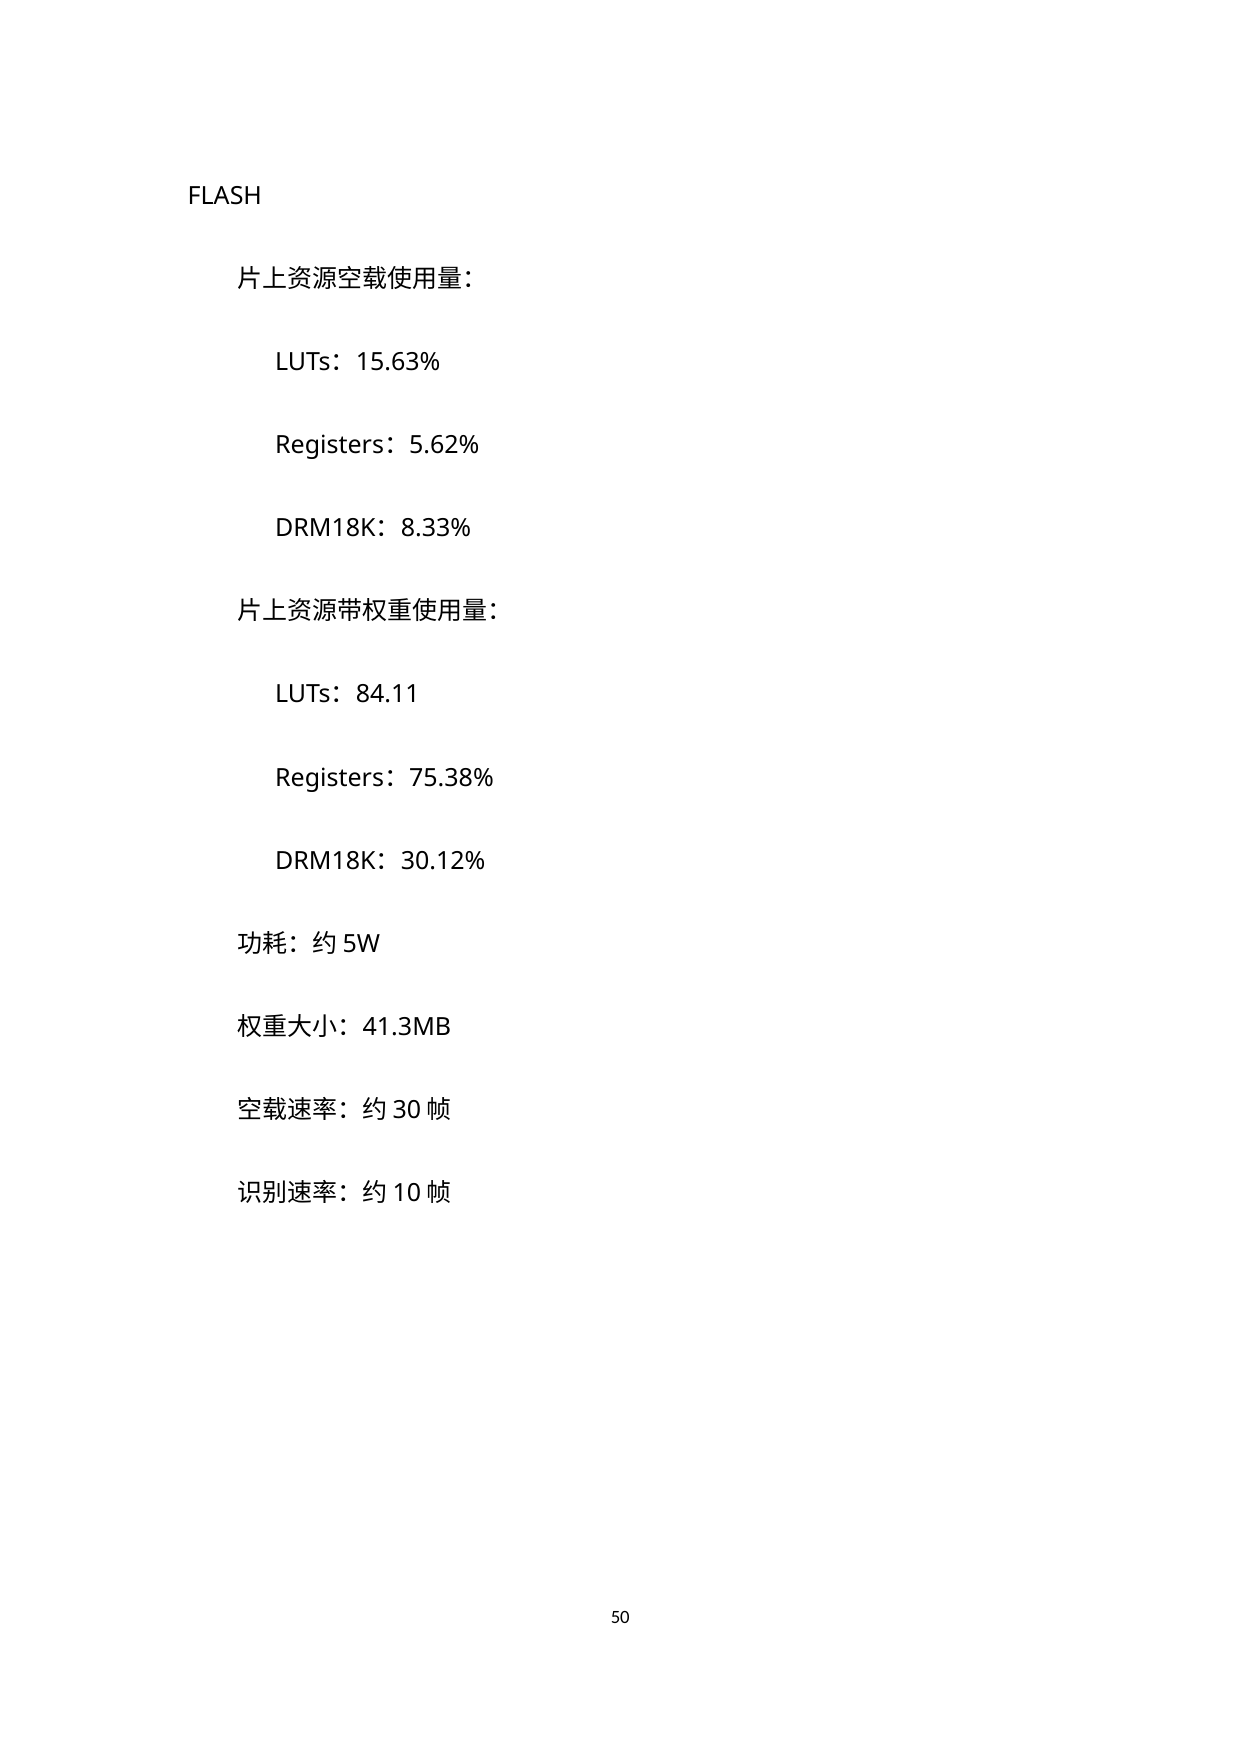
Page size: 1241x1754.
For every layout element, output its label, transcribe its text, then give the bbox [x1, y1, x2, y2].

text 片上资源空载使用量： [187, 244, 1053, 309]
text 片上资源带权重使用量： [187, 576, 1053, 641]
text LUTs：84.11 [225, 659, 1053, 724]
text Registers：75.38% [225, 743, 1053, 808]
text 权重大小：41.3MB [187, 992, 1053, 1057]
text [187, 162, 1053, 227]
text DRM18K：8.33% [225, 493, 1053, 558]
text 空载速率：约30帧 [187, 1075, 1053, 1140]
text 功耗：约5W [187, 909, 1053, 974]
text LUTs：15.63% [225, 327, 1053, 392]
text DRM18K：30.12% [225, 826, 1053, 891]
text 识别速率：约10帧 [187, 1158, 1053, 1223]
text Registers：5.62% [225, 410, 1053, 475]
